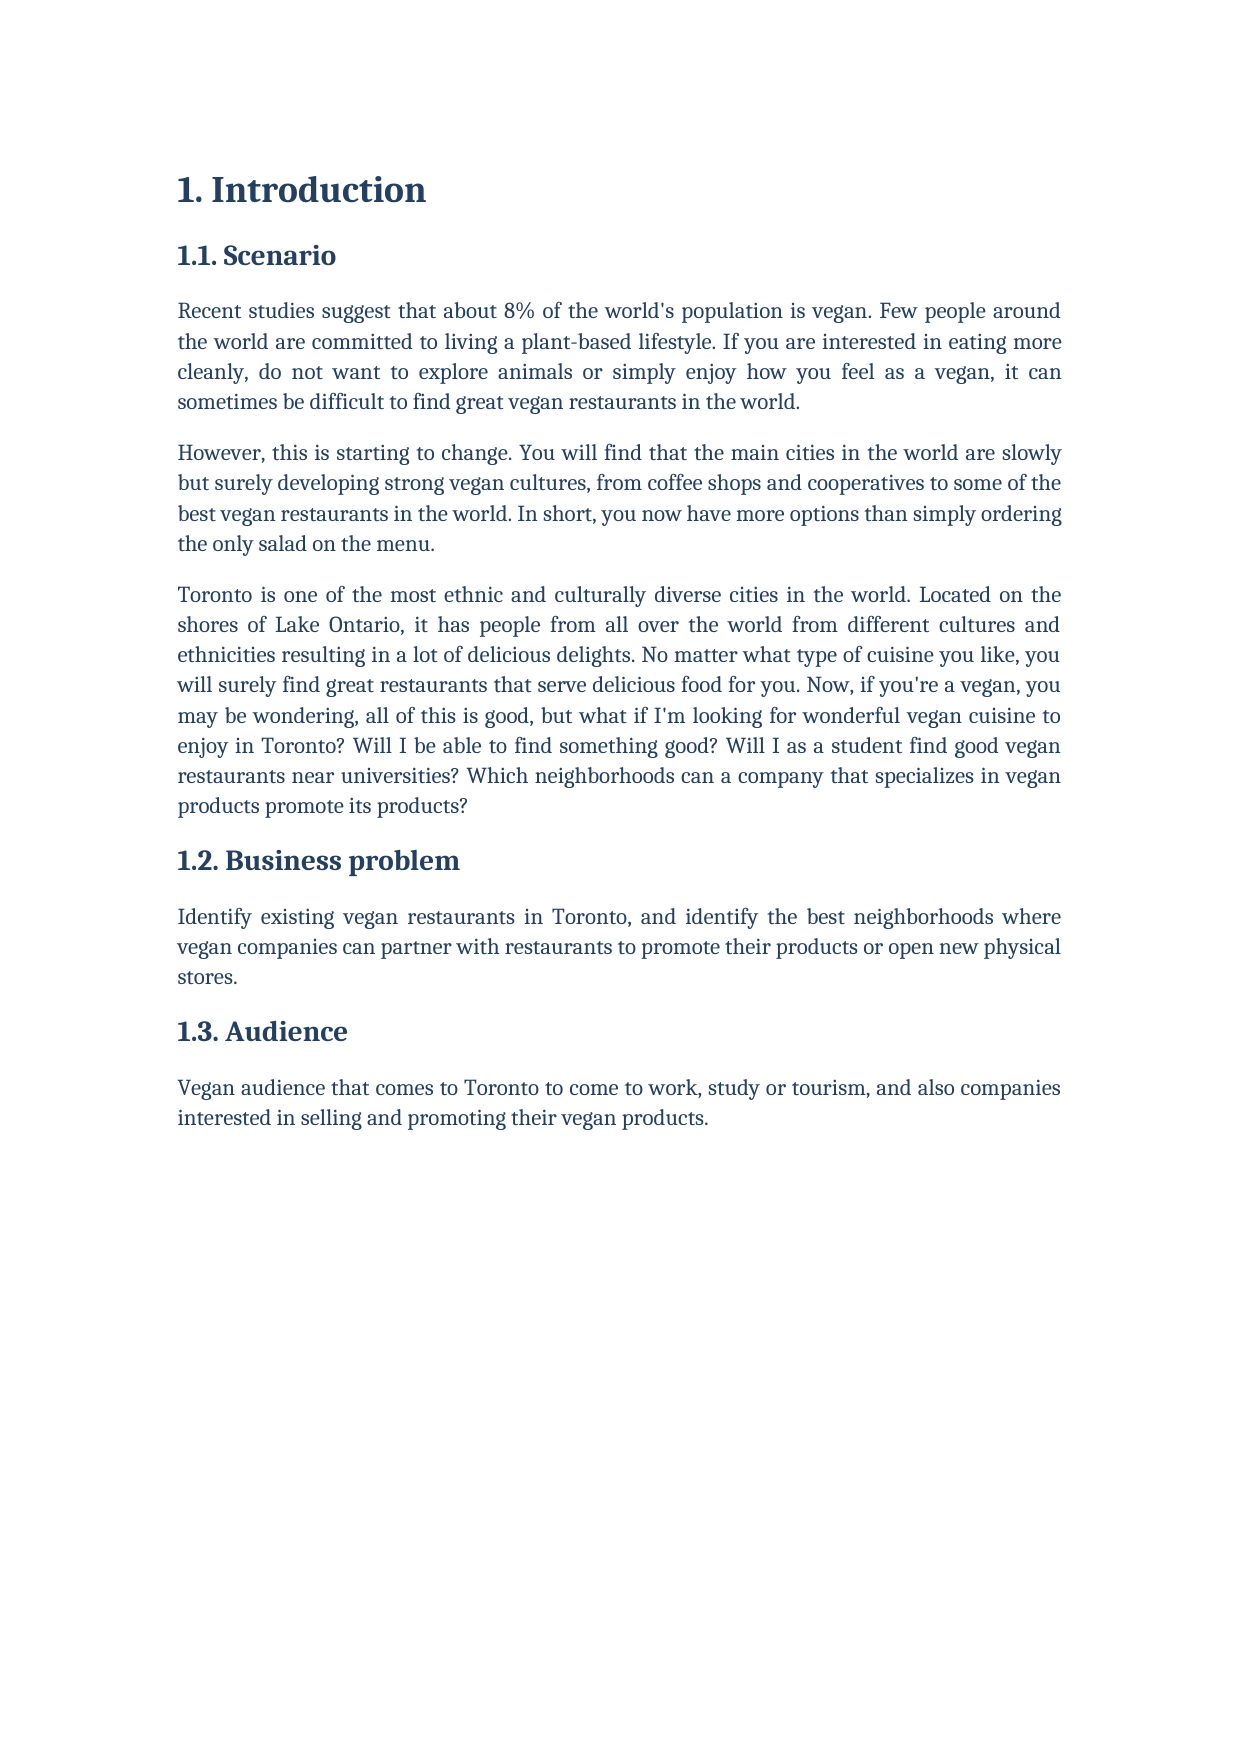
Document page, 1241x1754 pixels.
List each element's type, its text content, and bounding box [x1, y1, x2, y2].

subtitle Identify existing vegan restaurants in Toronto, and identify the best neighborhoods where vegan companies can partner with restaurants to promote their products or open new physical stores. [177, 903, 1063, 990]
subtitle 1.1. Scenario [177, 239, 1063, 272]
subtitle Vegan audience that comes to Toronto to come to work, study or tourism, and also companies interested in selling and promoting their vegan products. [177, 1074, 1063, 1131]
subtitle Recent studies suggest that about 8% of the world's population is vegan. Few people around the world are committed to living a plant-based lifestyle. If you are interested in eating more cleanly, do not want to explore animals or simply enjoy how you feel as a vegan, it can sometimes be difficult to find great vegan restaurants in the world. [177, 298, 1063, 415]
subtitle However, this is starting to change. You will find that the main cities in the world are slowly but surely developing strong vegan cultures, from coffee shops and cooperatives to some of the best vegan restaurants in the world. In short, you now have more options than simply ordering the only salad on the menu. [177, 440, 1063, 557]
subtitle 1.3. Audience [177, 1015, 1063, 1048]
subtitle 1. Introduction [177, 168, 1063, 212]
subtitle Toronto is one of the most ethnic and culturally diverse cities in the world. Located on the shores of Lake Ontario, it has people from all over the world from different cultures and ethnicities resulting in a lot of delicious delights. No matter what type of cuisine you like, you will surely find great restaurants that serve delicious food for you. Now, if you're a vegan, you may be wondering, all of this is good, but what if I'm looking for wonderful vegan cuisine to enjoy in Toronto? Will I be able to find something good? Will I as a student find good vegan restaurants near universities? Which neighborhoods can a company that specializes in vegan products promote its products? [177, 582, 1063, 819]
subtitle 1.2. Business problem [177, 844, 1063, 878]
